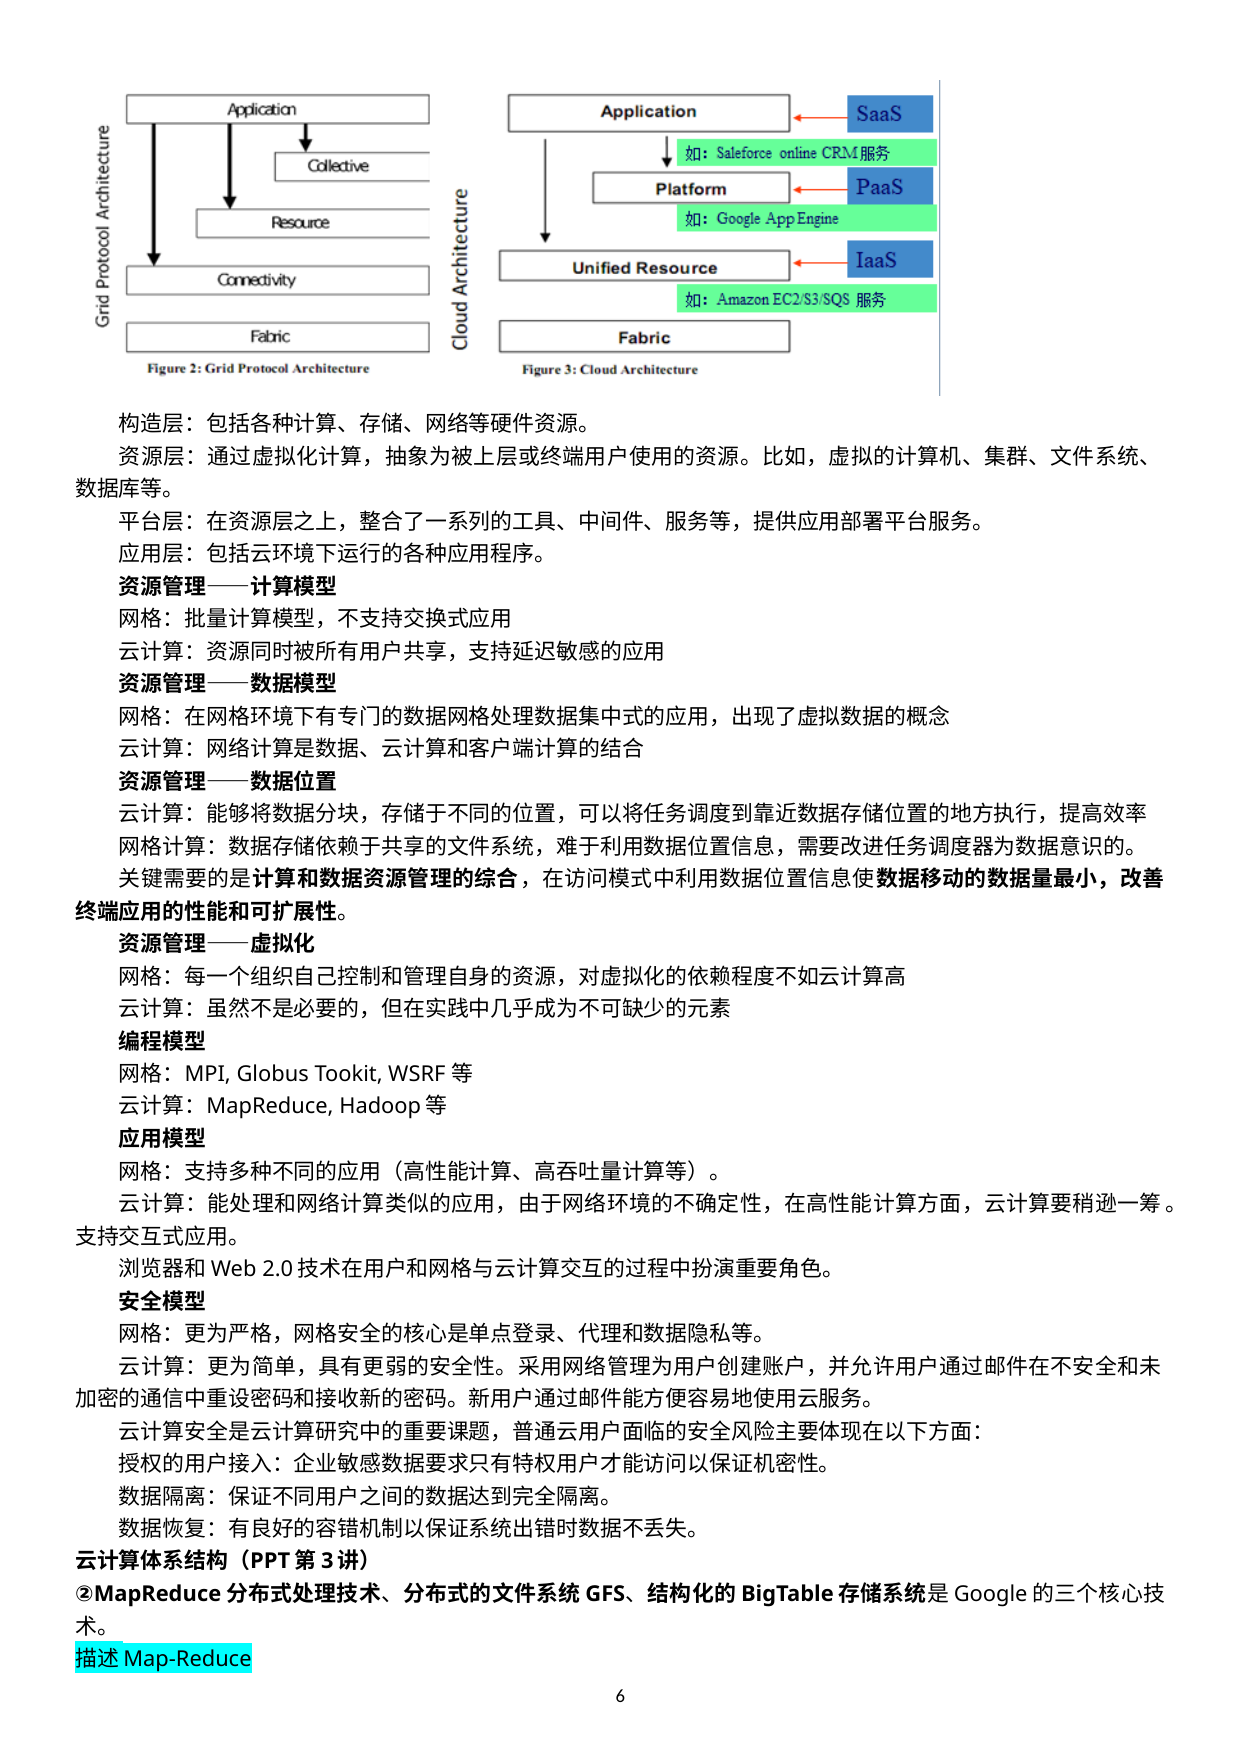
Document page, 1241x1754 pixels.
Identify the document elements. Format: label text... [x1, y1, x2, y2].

text 浏览器和Web 2.0技术在用户和网格与云计算交互的过程中扮演重要角色。 [75, 1251, 1165, 1283]
picture [75, 80, 941, 396]
text 云计算安全是云计算研究中的重要课题，普通云用户面临的安全风险主要体现在以下方面： [75, 1413, 1165, 1446]
text 数据恢复：有良好的容错机制以保证系统出错时数据不丢失。 [75, 1511, 1165, 1543]
text 网格：MPI, Globus Tookit, WSRF 等 [75, 1056, 1165, 1088]
text 资源管理——数据位置 [75, 763, 1165, 796]
text 应用模型 [75, 1121, 1165, 1153]
text 网格：批量计算模型，不支持交换式应用 [75, 601, 1165, 633]
text 云计算体系结构（PPT第3讲） [75, 1543, 1165, 1576]
text 网格：更为严格，网格安全的核心是单点登录、代理和数据隐私等。 [75, 1316, 1165, 1348]
text 网格：每一个组织自己控制和管理自身的资源，对虚拟化的依赖程度不如云计算高 [75, 958, 1165, 991]
text 资源管理——计算模型 [75, 568, 1165, 601]
text 资源层：通过虚拟化计算，抽象为被上层或终端用户使用的资源。比如，虚拟的计算机、集群、文件系统、数据库等。 [75, 438, 1165, 503]
text 编程模型 [75, 1023, 1165, 1056]
text 应用层：包括云环境下运行的各种应用程序。 [75, 536, 1165, 568]
text 云计算：能处理和网络计算类似的应用，由于网络环境的不确定性，在高性能计算方面，云计算要稍逊一筹。支持交互式应用。 [75, 1186, 1165, 1251]
text 关键需要的是计算和数据资源管理的综合，在访问模式中利用数据位置信息使数据移动的数据量最小，改善终端应用的性能和可扩展性。 [75, 861, 1165, 926]
text 云计算：更为简单，具有更弱的安全性。采用网络管理为用户创建账户，并允许用户通过邮件在不安全和未加密的通信中重设密码和接收新的密码。新用户通过邮件能方便容易地使用云服务。 [75, 1348, 1165, 1413]
text 网格：支持多种不同的应用（高性能计算、高吞吐量计算等）。 [75, 1153, 1165, 1186]
text 网格计算：数据存储依赖于共享的文件系统，难于利用数据位置信息，需要改进任务调度器为数据意识的。 [75, 828, 1165, 861]
text 云计算：MapReduce, Hadoop等 [75, 1088, 1165, 1121]
text 数据隔离：保证不同用户之间的数据达到完全隔离。 [75, 1478, 1165, 1511]
text 云计算：资源同时被所有用户共享，支持延迟敏感的应用 [75, 633, 1165, 666]
text 网格：在网格环境下有专门的数据网格处理数据集中式的应用，出现了虚拟数据的概念 [75, 698, 1165, 731]
text 资源管理——虚拟化 [75, 926, 1165, 958]
text ②MapReduce分布式处理技术、分布式的文件系统GFS、结构化的BigTable存储系统是Google的三个核心技术。 [75, 1576, 1165, 1641]
text 资源管理——数据模型 [75, 666, 1165, 698]
text 描述Map-Reduce [123, 1641, 1165, 1673]
text 云计算：网络计算是数据、云计算和客户端计算的结合 [75, 731, 1165, 763]
text 构造层：包括各种计算、存储、网络等硬件资源。 [75, 406, 1165, 438]
text 云计算：能够将数据分块，存储于不同的位置，可以将任务调度到靠近数据存储位置的地方执行，提高效率 [75, 796, 1165, 828]
text 云计算：虽然不是必要的，但在实践中几乎成为不可缺少的元素 [75, 991, 1165, 1023]
text 平台层：在资源层之上，整合了一系列的工具、中间件、服务等，提供应用部署平台服务。 [75, 503, 1165, 536]
text 授权的用户接入：企业敏感数据要求只有特权用户才能访问以保证机密性。 [75, 1446, 1165, 1478]
text 安全模型 [75, 1283, 1165, 1316]
